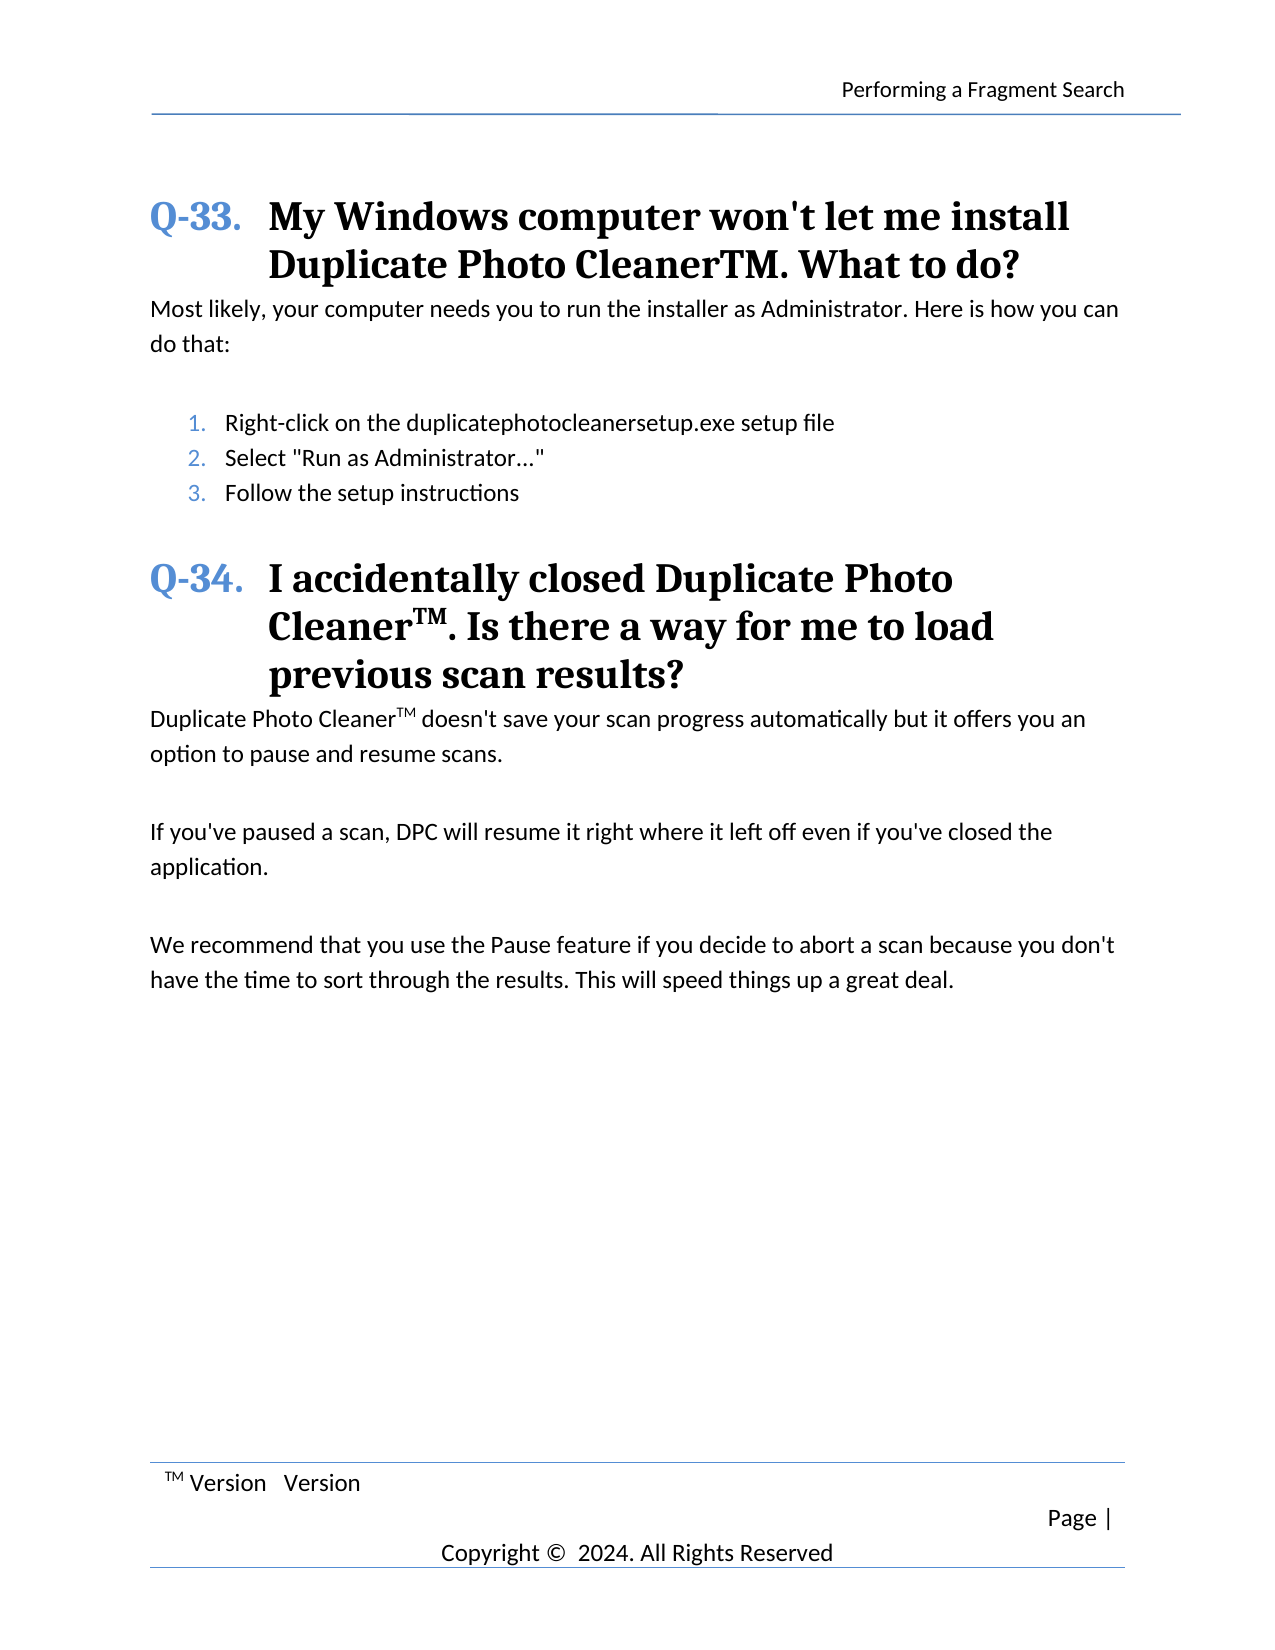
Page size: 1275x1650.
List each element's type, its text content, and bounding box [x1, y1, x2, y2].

list Right-click on the duplicatephotocleanersetup.exe setup file [187, 407, 1125, 437]
text We recommend that you use the Pause feature if you decide to abort a scan because you don't have the time to sort through the results. This will speed things up a great deal. [150, 929, 1125, 995]
list Follow the setup instructions [187, 477, 1125, 507]
text My Windows computer won't let me install Duplicate Photo CleanerTM. What to do? [150, 193, 1125, 289]
text If you've paused a scan, DPC will resume it right where it left off even if you've closed the application. [150, 816, 1125, 882]
text Most likely, your computer needs you to run the installer as Administrator. Here is how you can do that: [150, 293, 1125, 359]
text I accidentally closed Duplicate Photo CleanerTM. Is there a way for me to load previous scan results? [150, 555, 1125, 699]
list Select "Run as Administrator..." [187, 442, 1125, 472]
text Duplicate Photo CleanerTM doesn't save your scan progress automatically but it offers you an option to pause and resume scans. [150, 703, 1125, 768]
